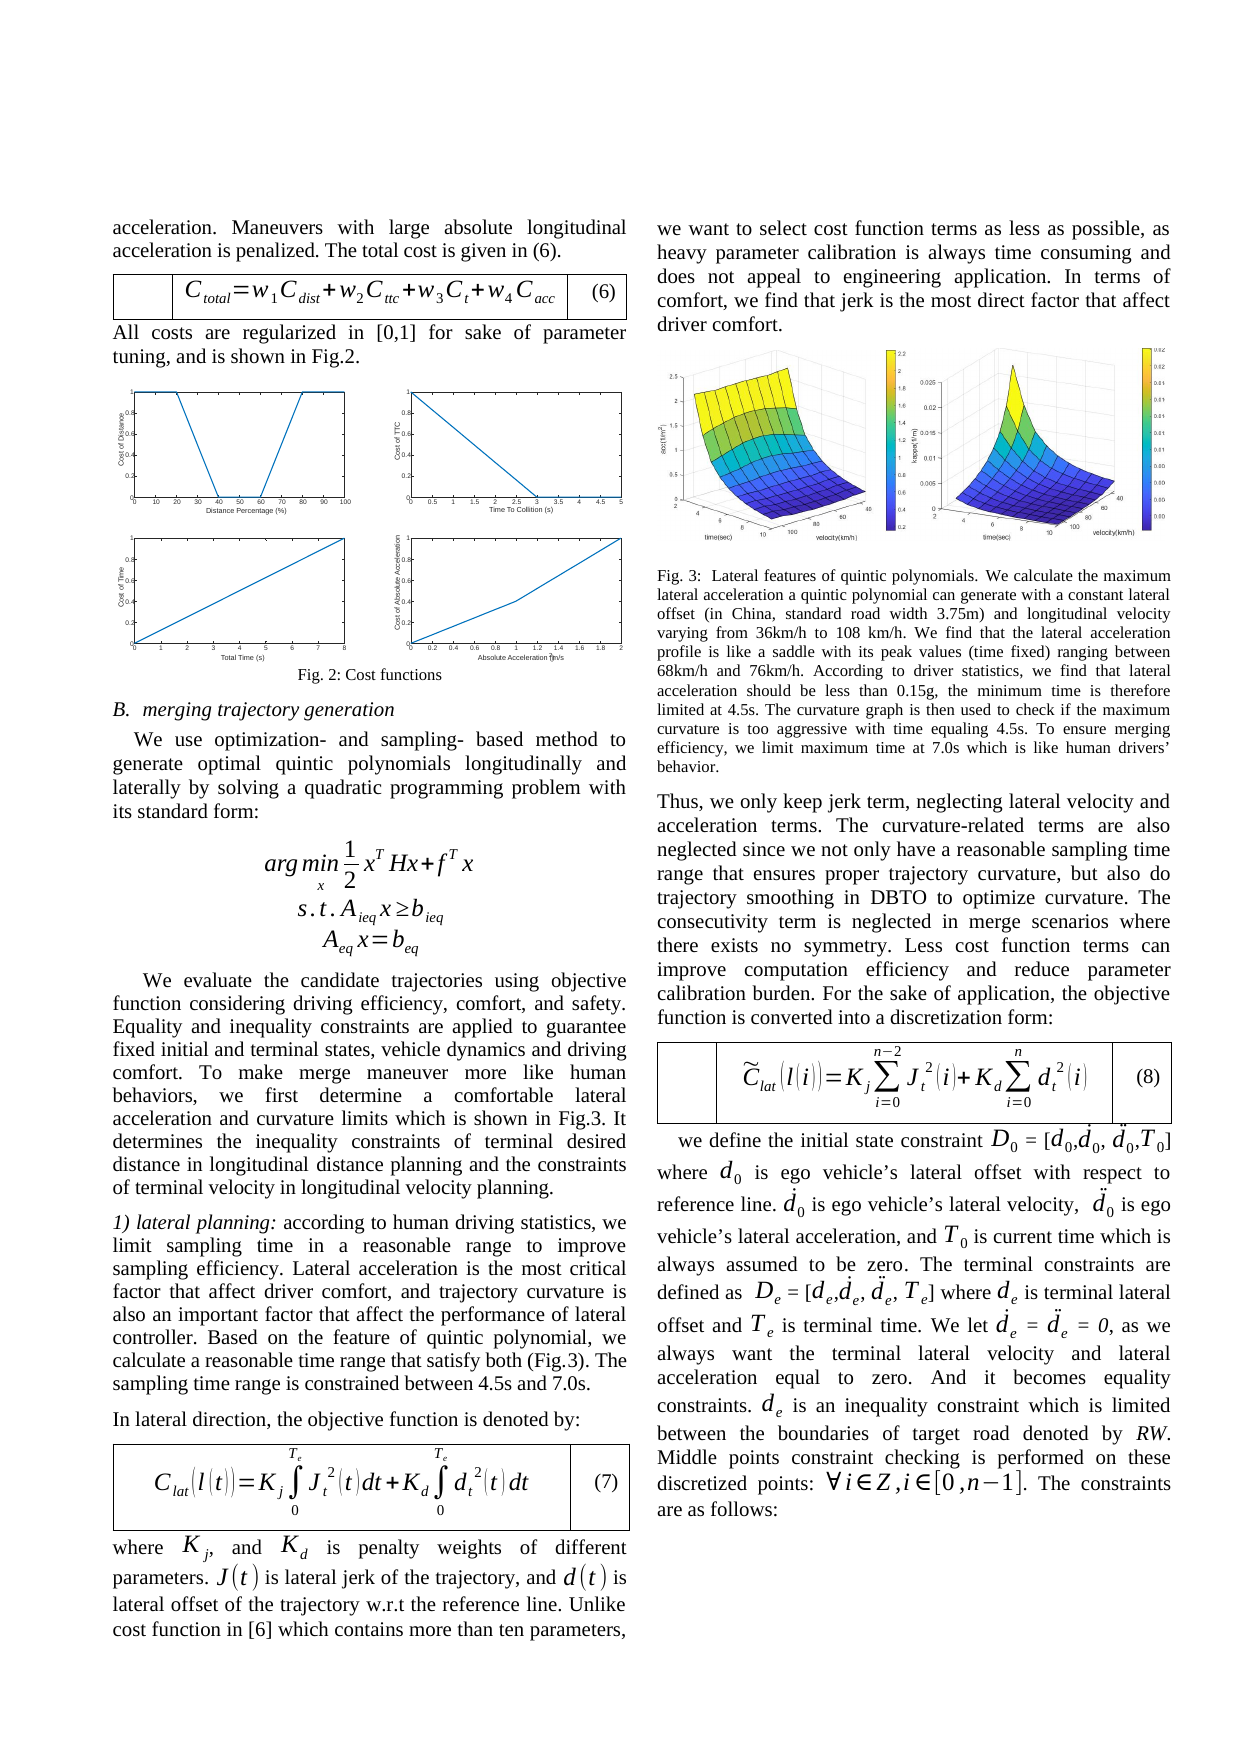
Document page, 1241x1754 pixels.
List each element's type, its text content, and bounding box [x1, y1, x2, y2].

picture [656, 348, 1165, 541]
text we define the initial state constraint = [,, ,] where is ego vehicle’s lateral offset with respect to reference line. is ego vehicle’s lateral velocity, is ego vehicle’s lateral acceleration, and is current time which is always assumed to be zero. The terminal constraints are defined as = [,, , ] where is terminal lateral offset and is terminal time. We let = = 0, as we always want the terminal lateral velocity and lateral acceleration equal to zero. And it becomes equality constraints. is an inequality constraint which is limited between the boundaries of target road denoted by RW. Middle points constraint checking is performed on these discretized points: . The constraints are as follows: [657, 1124, 1171, 1521]
table_header [173, 275, 567, 319]
text In lateral direction, the objective function is denoted by: [112, 1407, 627, 1431]
text All costs are regularized in [0,1] for sake of parameter tuning, and is shown in Fig.2. [112, 320, 627, 368]
table_header (7) [571, 1445, 629, 1530]
text where , and is penalty weights of different parameters. is lateral jerk of the trajectory, and is lateral offset of the trajectory w.r.t the reference line. Unlike cost function in [6] which contains more than ten parameters, we want to select cost function terms as less as possible, as heavy parameter calibration is always time consuming and does not appeal to engineering application. In terms of comfort, we find that jerk is the most direct factor that affect driver comfort. [657, 216, 1171, 336]
table_header [114, 275, 172, 319]
table_header [717, 1043, 1112, 1123]
text 1) lateral planning: according to human driving statistics, we limit sampling time in a reasonable range to improve sampling efficiency. Lateral acceleration is the most critical factor that affect driver comfort, and trajectory curvature is also an important factor that affect the performance of lateral controller. Based on the feature of quintic polynomial, we calculate a reasonable time range that satisfy both (Fig.3). The sampling time range is constrained between 4.5s and 7.0s. [112, 1211, 627, 1394]
text Thus, we only keep jerk term, neglecting lateral velocity and acceleration terms. The curvature-related terms are also neglected since we not only have a reasonable sampling time range that ensures proper trajectory curvature, but also do trajectory smoothing in DBTO to optimize curvature. The consecutivity term is neglected in merge scenarios where there exists no symmetry. Less cost function terms can improve computation efficiency and reduce parameter calibration burden. For the sake of application, the objective function is converted into a discretization form: [657, 789, 1171, 1029]
text We use optimization- and sampling- based method to generate optimal quintic polynomials longitudinally and laterally by solving a quadratic programming problem with its standard form: [112, 727, 627, 823]
table_header [114, 1445, 570, 1530]
text We evaluate the candidate trajectories using objective function considering driving efficiency, comfort, and safety. Equality and inequality constraints are applied to guarantee fixed initial and terminal states, vehicle dynamics and driving comfort. To make merge maneuver more like human behaviors, we first determine a comfortable lateral acceleration and curvature limits which is shown in Fig.3. It determines the inequality constraints of terminal desired distance in longitudinal distance planning and the constraints of terminal velocity in longitudinal velocity planning. [112, 970, 627, 1199]
text Fig. 2: Cost functions [112, 665, 627, 684]
table_header (8) [1113, 1043, 1171, 1123]
table_header (6) [568, 275, 626, 319]
text where , and is penalty weights of different parameters. is lateral jerk of the trajectory, and is lateral offset of the trajectory w.r.t the reference line. Unlike cost function in [6] which contains more than ten parameters, we want to select cost function terms as less as possible, as heavy parameter calibration is always time consuming and does not appeal to engineering application. In terms of comfort, we find that jerk is the most direct factor that affect driver comfort. [112, 1531, 627, 1641]
subtitle B. merging trajectory generation [112, 696, 627, 721]
table_header [658, 1043, 716, 1123]
text Fig. 3: Lateral features of quintic polynomials. We calculate the maximum lateral acceleration a quintic polynomial can generate with a constant lateral offset (in China, standard road width 3.75m) and longitudinal velocity varying from 36km/h to 108 km/h. We find that the lateral acceleration profile is like a saddle with its peak values (time fixed) ranging between 68km/h and 76km/h. According to driver statistics, we find that lateral acceleration should be less than 0.15g, the minimum time is therefore limited at 4.5s. The curvature graph is then used to check if the maximum curvature is too aggressive with time equaling 4.5s. To ensure merging efficiency, we limit maximum time at 7.0s which is like human drivers’ behavior. [657, 565, 1171, 776]
